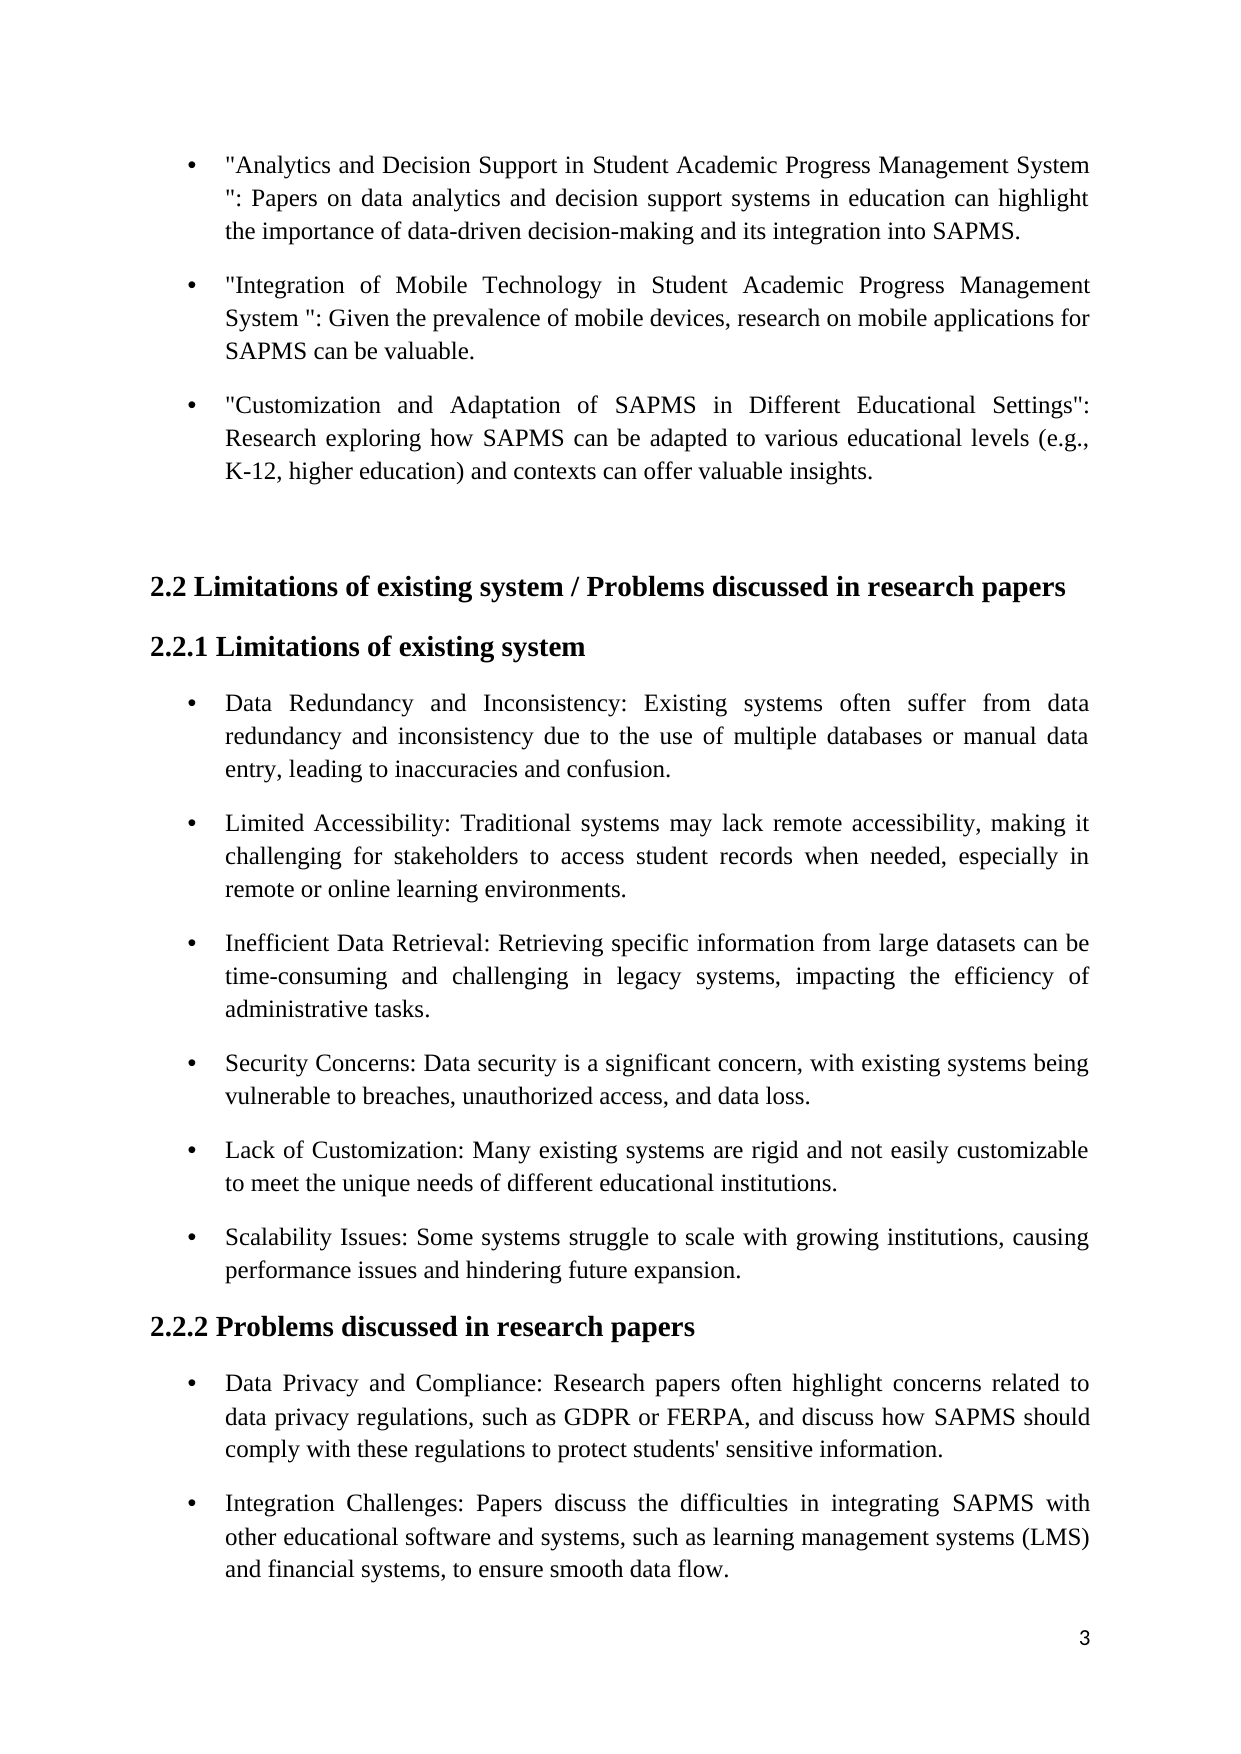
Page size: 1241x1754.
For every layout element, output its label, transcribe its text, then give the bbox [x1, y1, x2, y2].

list Lack of Customization: Many existing systems are rigid and not easily customizable to meet the unique needs of different educational institutions. [187, 1135, 1090, 1197]
list Integration Challenges: Papers discuss the difficulties in integrating SAPMS with other educational software and systems, such as learning management systems (LMS) and financial systems, to ensure smooth data flow. [187, 1488, 1090, 1583]
list Data Privacy and Compliance: Research papers often highlight concerns related to data privacy regulations, such as GDPR or FERPA, and discuss how SAPMS should comply with these regulations to protect students' sensitive information. [187, 1368, 1090, 1463]
list "Customization and Adaptation of SAPMS in Different Educational Settings": Research exploring how SAPMS can be adapted to various educational levels (e.g., K-12, higher education) and contexts can offer valuable insights. [187, 390, 1090, 485]
list Scalability Issues: Some systems struggle to scale with growing institutions, causing performance issues and hindering future expansion. [187, 1222, 1090, 1284]
list Limited Accessibility: Traditional systems may lack remote accessibility, making it challenging for stakeholders to access student records when needed, especially in remote or online learning environments. [187, 808, 1090, 903]
list "Analytics and Decision Support in Student Academic Progress Management System ": Papers on data analytics and decision support systems in education can highlight the importance of data-driven decision-making and its integration into SAPMS. [187, 150, 1090, 245]
list Data Redundancy and Inconsistency: Existing systems often suffer from data redundancy and inconsistency due to the use of multiple databases or manual data entry, leading to inaccuracies and confusion. [187, 688, 1090, 783]
text 2.2.1 Limitations of existing system [150, 629, 1090, 662]
text 2.2 Limitations of existing system / Problems discussed in research papers [150, 569, 1090, 603]
list Security Concerns: Data security is a significant concern, with existing systems being vulnerable to breaches, unauthorized access, and data loss. [187, 1048, 1090, 1110]
text 2.2.2 Problems discussed in research papers [150, 1309, 1090, 1343]
list "Integration of Mobile Technology in Student Academic Progress Management System ": Given the prevalence of mobile devices, research on mobile applications for SAPMS can be valuable. [187, 270, 1090, 365]
list Inefficient Data Retrieval: Retrieving specific information from large datasets can be time-consuming and challenging in legacy systems, impacting the efficiency of administrative tasks. [187, 928, 1090, 1023]
